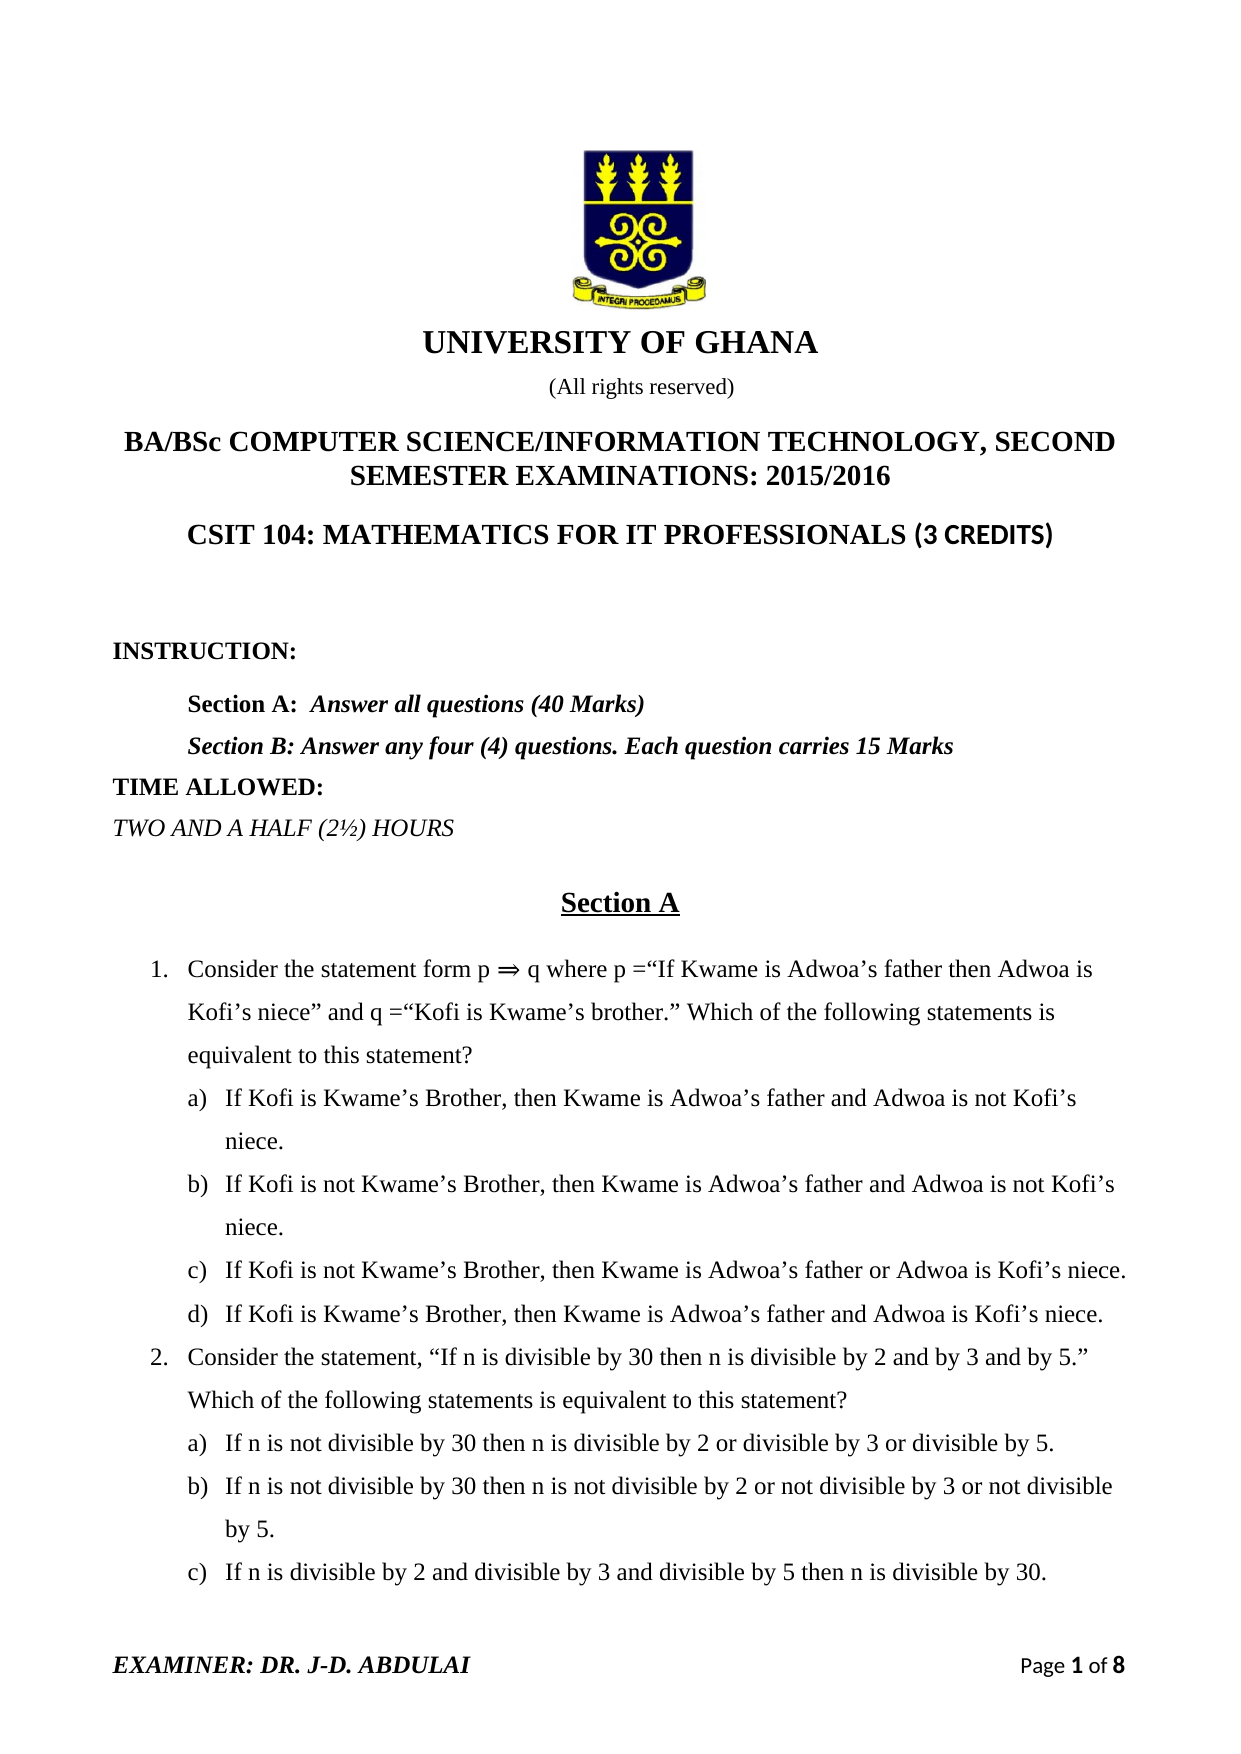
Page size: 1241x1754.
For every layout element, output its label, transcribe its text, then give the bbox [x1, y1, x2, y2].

text Section A [112, 885, 1128, 919]
text BA/BSc COMPUTER SCIENCE/INFORMATION TECHNOLOGY, SECOND SEMESTER EXAMINATIONS: 2015/2016 [112, 424, 1128, 491]
list If Kofi is Kwame’s Brother, then Kwame is Adwoa’s father and Adwoa is Kofi’s niece. [187, 1299, 1128, 1327]
list If Kofi is not Kwame’s Brother, then Kwame is Adwoa’s father or Adwoa is Kofi’s niece. [187, 1256, 1128, 1284]
picture [571, 150, 707, 310]
text TWO AND A HALF (2½) HOURS [112, 813, 1125, 842]
text INSTRUCTION: [112, 636, 1128, 664]
text TIME ALLOWED: [112, 772, 1128, 801]
list Consider the statement form p ⇒ q where p =“If Kwame is Adwoa’s father then Adwoa is Kofi’s niece” and q =“Kofi is Kwame’s brother.” Which of the following statements is equivalent to this statement? [150, 952, 1128, 1069]
text Section B: Answer any four (4) questions. Each question carries 15 Marks [187, 731, 1128, 759]
text UNIVERSITY OF GHANA [112, 322, 1128, 360]
text Section A: Answer all questions (40 Marks) [187, 689, 1128, 718]
list (All rights reserved) [150, 373, 1128, 399]
text CSIT 104: MATHEMATICS FOR IT PROFESSIONALS (3 CREDITS) [112, 516, 1128, 552]
list Consider the statement, “If n is divisible by 30 then n is divisible by 2 and by 3 and by 5.” Which of the following statements is equivalent to this statement? [150, 1342, 1128, 1414]
list If n is not divisible by 30 then n is not divisible by 2 or not divisible by 3 or not divisible by 5. [187, 1471, 1128, 1543]
list If n is divisible by 2 and divisible by 3 and divisible by 5 then n is divisible by 30. [187, 1557, 1128, 1586]
list If n is not divisible by 30 then n is divisible by 2 or divisible by 3 or divisible by 5. [187, 1428, 1128, 1457]
list If Kofi is not Kwame’s Brother, then Kwame is Adwoa’s father and Adwoa is not Kofi’s niece. [187, 1169, 1128, 1241]
list If Kofi is Kwame’s Brother, then Kwame is Adwoa’s father and Adwoa is not Kofi’s niece. [187, 1083, 1128, 1155]
